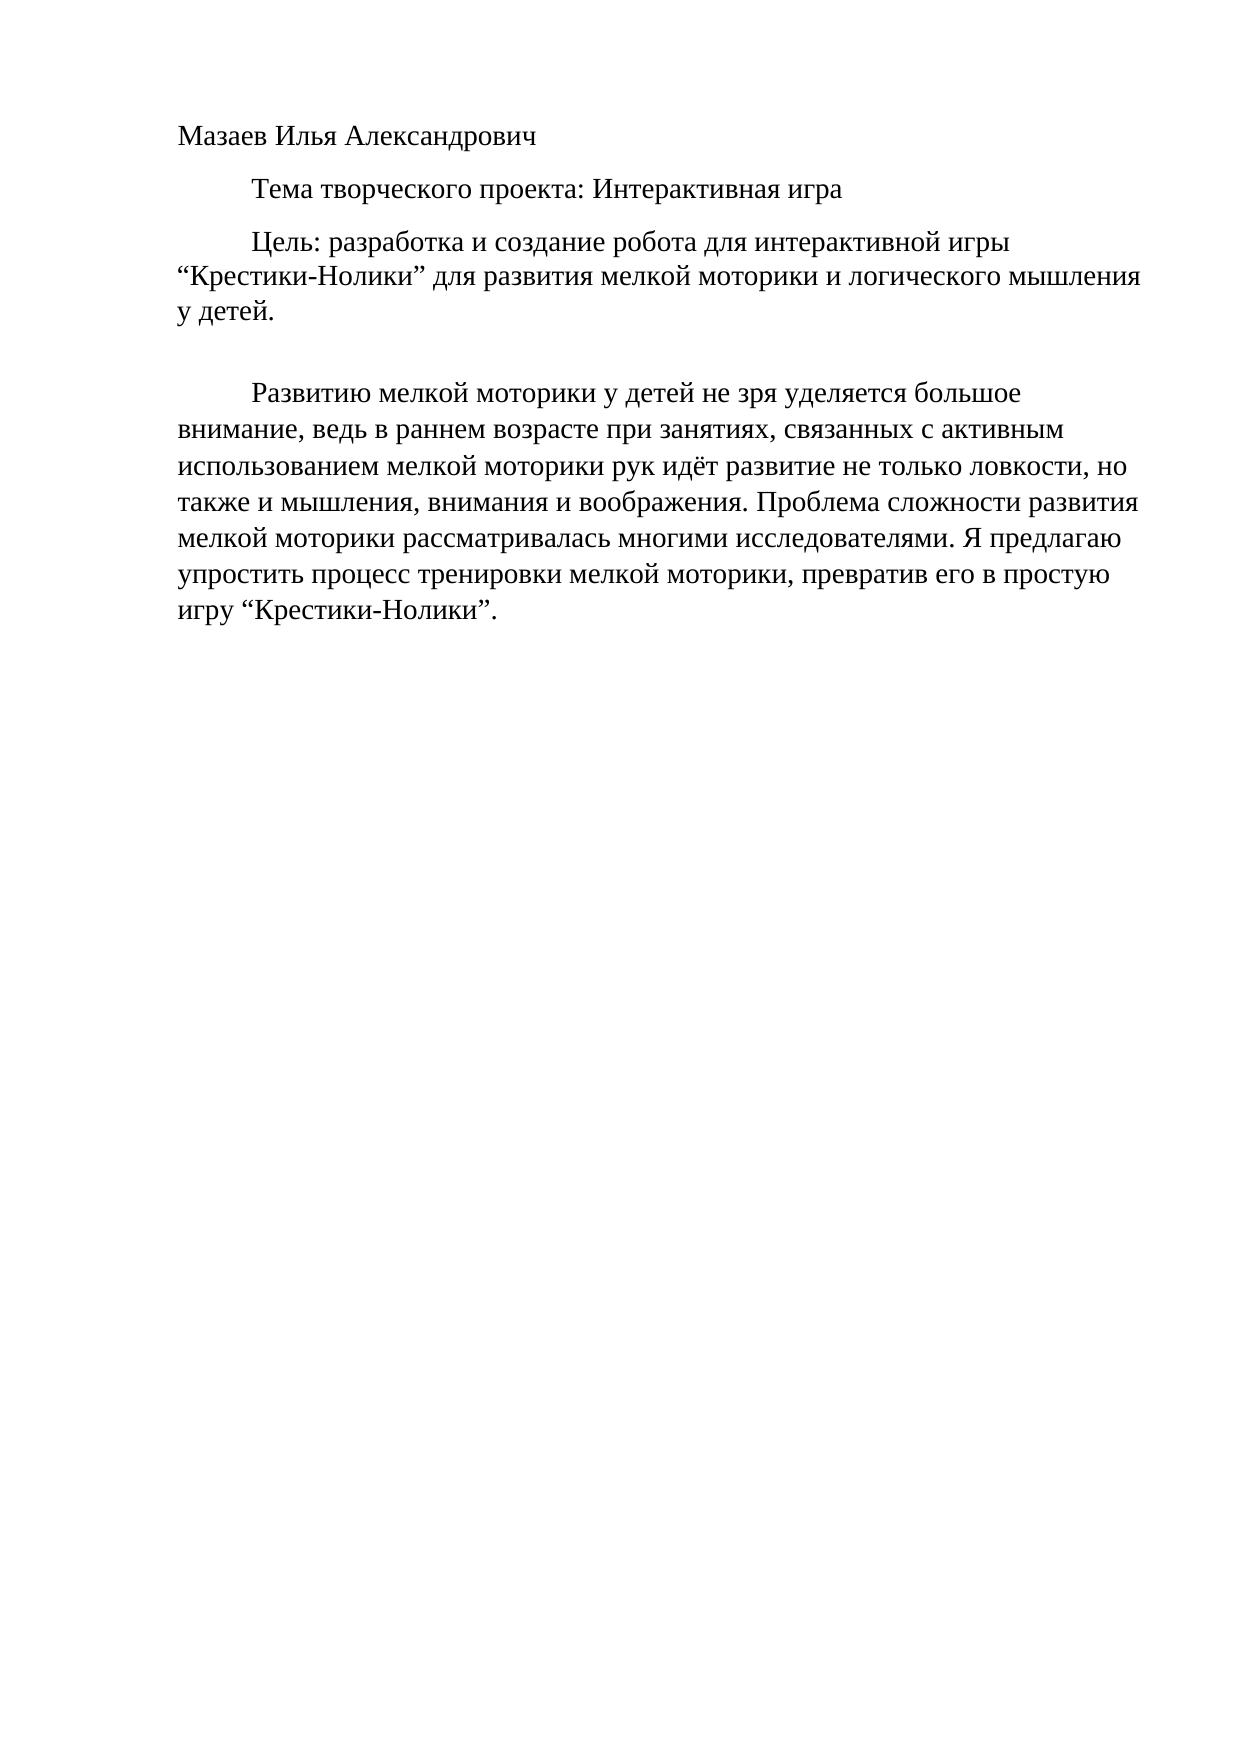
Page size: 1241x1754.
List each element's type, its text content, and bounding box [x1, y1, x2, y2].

text Тема творческого проекта: Интерактивная игра [177, 171, 1152, 204]
text Развитию мелкой моторики у детей не зря уделяется большое внимание, ведь в раннем возрасте при занятиях, связанных с активным использованием мелкой моторики рук идёт развитие не только ловкости, но также и мышления, внимания и воображения. Проблема сложности развития мелкой моторики рассматривалась многими исследователями. Я предлагаю упростить процесс тренировки мелкой моторики, превратив его в простую игру “Крестики-Нолики”. [177, 375, 1152, 626]
text Цель: разработка и создание робота для интерактивной игры “Крестики-Нолики” для развития мелкой моторики и логического мышления у детей. [177, 224, 1152, 326]
text Мазаев Илья Александрович [177, 118, 1152, 152]
